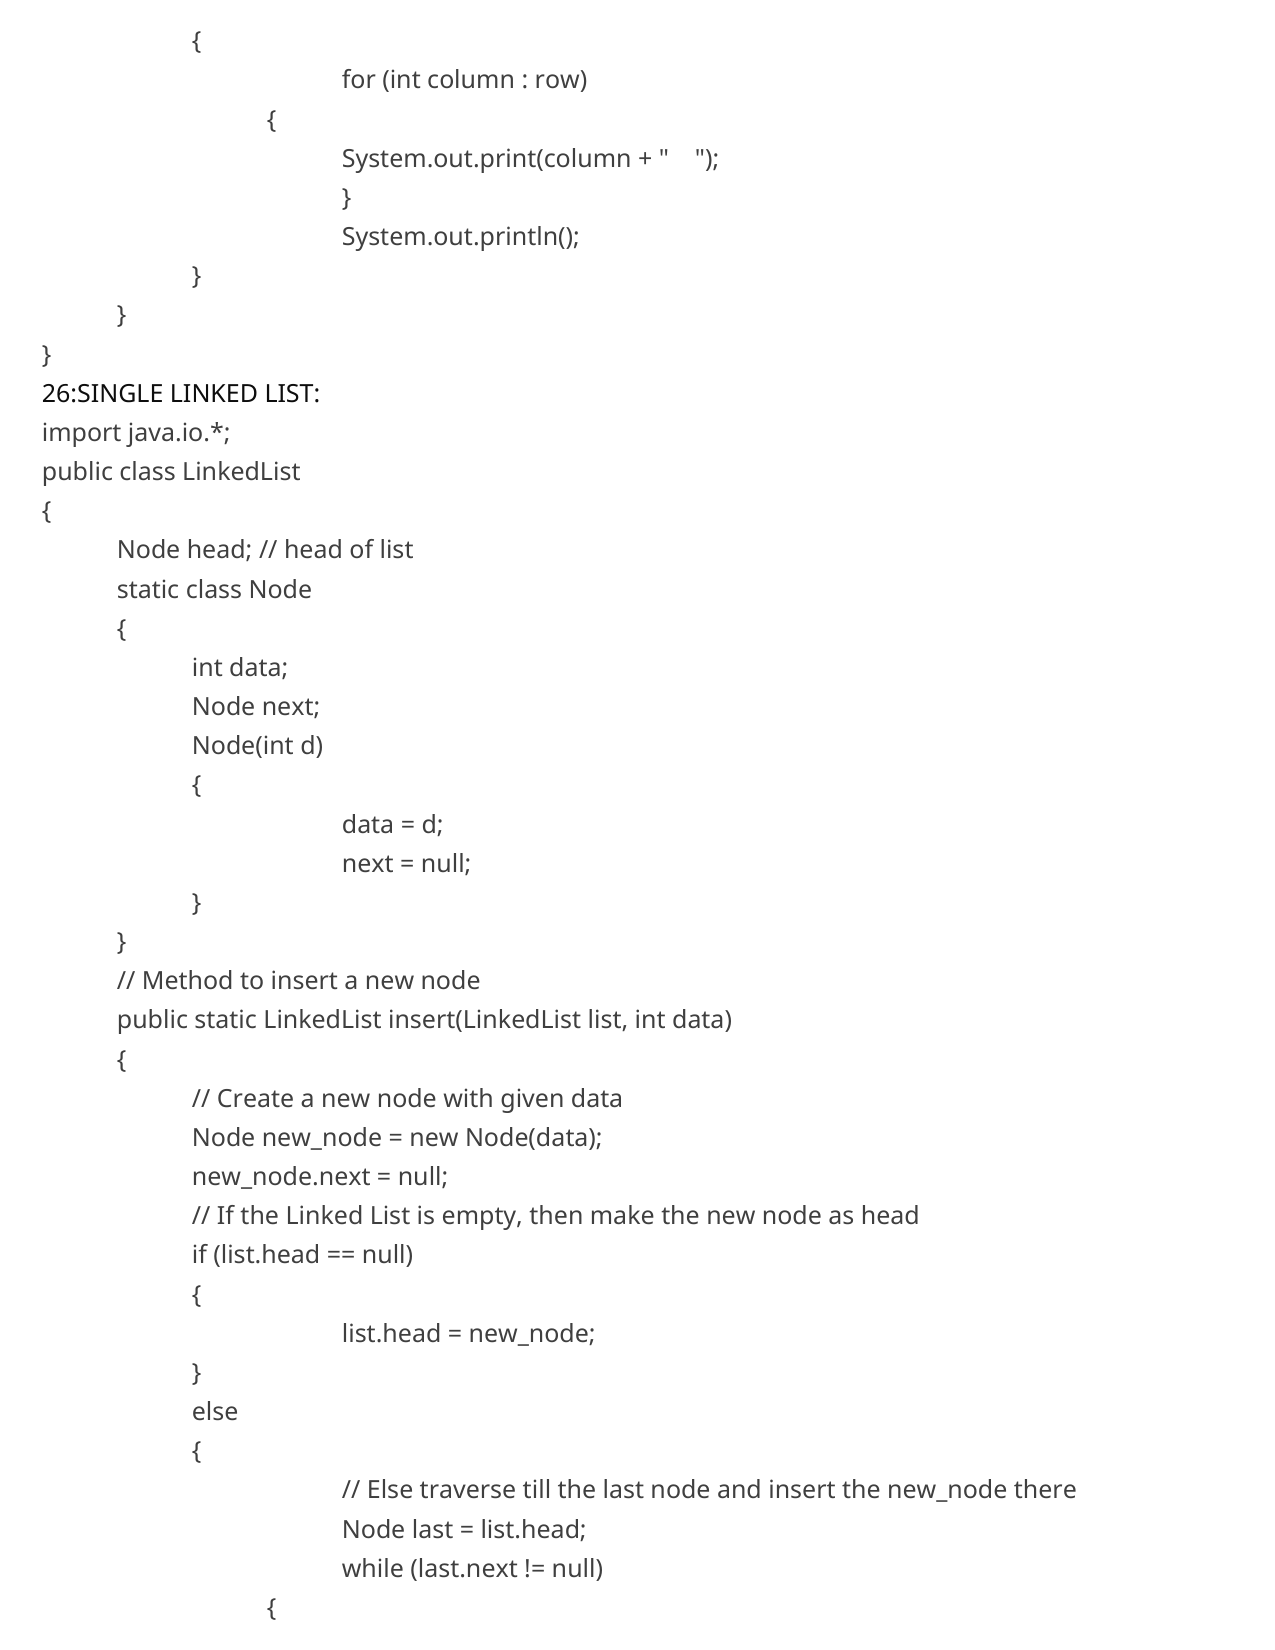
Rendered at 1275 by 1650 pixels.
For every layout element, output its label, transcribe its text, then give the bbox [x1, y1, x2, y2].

text static class Node [42, 571, 1227, 605]
text { [117, 23, 1227, 57]
text { [42, 1041, 1227, 1075]
text next = null; [42, 845, 1227, 879]
text // Create a new node with given data [42, 1080, 1227, 1114]
text data = d; [42, 806, 1227, 840]
text while (last.next != null) [42, 1550, 1227, 1584]
text import java.io.*; [42, 414, 1227, 449]
text Node new_node = new Node(data); [42, 1119, 1227, 1154]
text 26:SINGLE LINKED LIST: [42, 375, 1227, 409]
text { [192, 1589, 1227, 1624]
text Node head; // head of list [42, 532, 1227, 566]
text else [42, 1394, 1227, 1428]
text System.out.println(); [42, 219, 1227, 253]
text { [117, 1433, 1227, 1467]
text Node(int d) [42, 728, 1227, 762]
text } [42, 1354, 1227, 1389]
text } [42, 258, 1227, 292]
text // If the Linked List is empty, then make the new node as head [42, 1198, 1227, 1232]
text } [42, 297, 1227, 331]
text } [42, 179, 1227, 214]
text public class LinkedList [42, 454, 1227, 488]
text { [42, 767, 1227, 801]
text Node next; [42, 689, 1227, 723]
text for (int column : row) [42, 62, 1227, 96]
text { [117, 1276, 1227, 1310]
text { [192, 101, 1227, 135]
text // Method to insert a new node [42, 963, 1227, 997]
text { [42, 493, 1227, 527]
text int data; [42, 649, 1227, 684]
text Node last = list.head; [42, 1511, 1227, 1545]
text new_node.next = null; [42, 1159, 1227, 1193]
text list.head = new_node; [42, 1315, 1227, 1349]
text } [42, 924, 1227, 958]
text // Else traverse till the last node and insert the new_node there [42, 1472, 1227, 1506]
text if (list.head == null) [42, 1237, 1227, 1271]
text System.out.print(column + " "); [42, 140, 1227, 174]
text } [42, 336, 1227, 370]
text { [42, 610, 1227, 644]
text } [42, 884, 1227, 919]
text public static LinkedList insert(LinkedList list, int data) [42, 1002, 1227, 1036]
